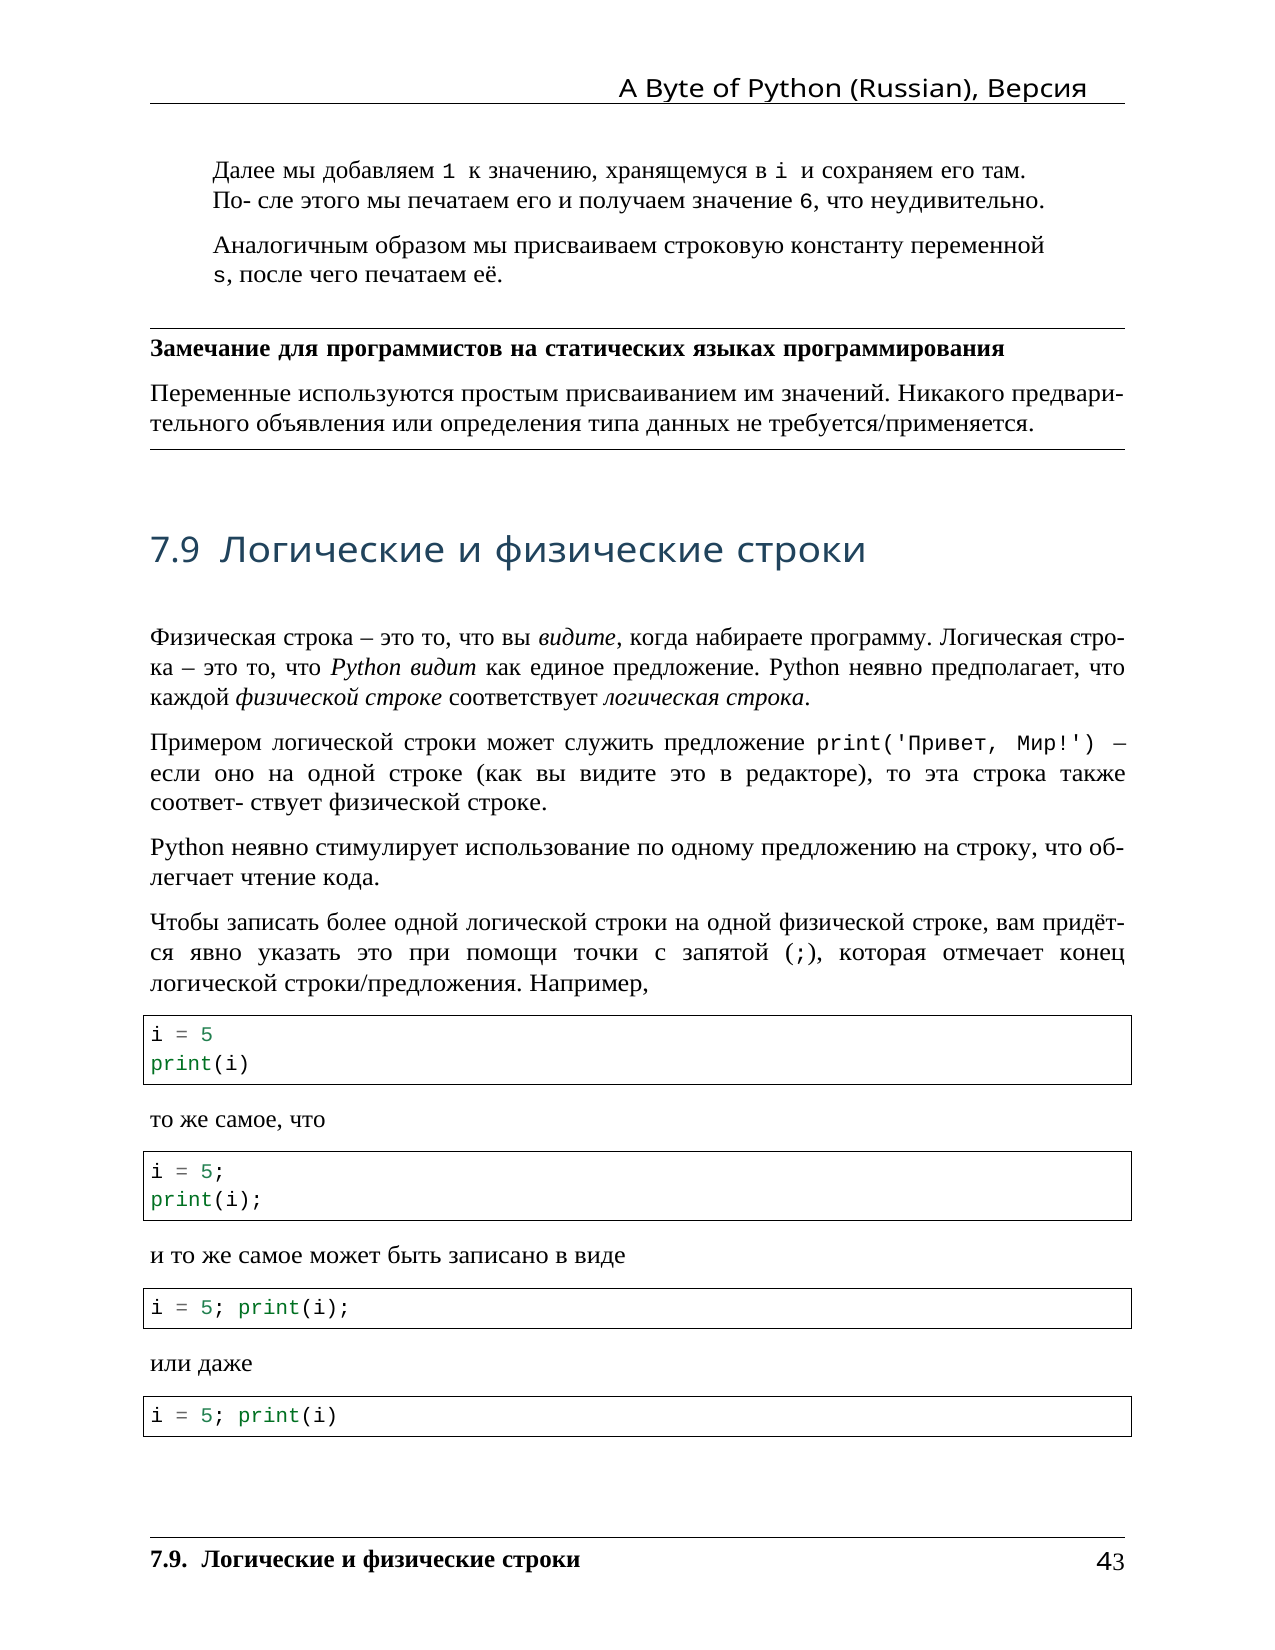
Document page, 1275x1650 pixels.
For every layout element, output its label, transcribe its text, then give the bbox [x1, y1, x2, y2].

text Далее мы добавляем 1 к значению, хранящемуся в i и сохраняем его там. По- сле этого мы печатаем его и получаем значение 6, что неудивительно. [212, 155, 1064, 214]
text или даже [150, 1348, 1144, 1377]
text и то же самое может быть записано в виде [150, 1240, 1144, 1269]
text то же самое, что [150, 1104, 1144, 1132]
text Аналогичным образом мы присваиваем строковую константу переменной s, после чего печатаем её. [212, 230, 1063, 289]
subtitle Замечание для программистов на статических языках программирования [150, 327, 1144, 361]
subtitle Логические и физические строки [150, 525, 1144, 573]
text Чтобы записать более одной логической строки на одной физической строке, вам придёт- ся явно указать это при помощи точки с запятой (;), которая отмечает конец логической строки/предложения. Например, [150, 907, 1126, 996]
text Физическая строка – это то, что вы видите, когда набираете программу. Логическая стро- ка – это то, что Python видит как единое предложение. Python неявно предполагает, что каждой физической строке соответствует логическая строка. [150, 622, 1125, 711]
text Переменные используются простым присваиванием им значений. Никакого предвари- тельного объявления или определения типа данных не требуется/применяется. [150, 378, 1126, 437]
text Примером логической строки может служить предложение print('Привет, Мир!') – если оно на одной строке (как вы видите это в редакторе), то эта строка также соответ- ствует физической строке. [150, 727, 1126, 816]
text Python неявно стимулирует использование по одному предложению на строку, что об- легчает чтение кода. [150, 832, 1126, 891]
